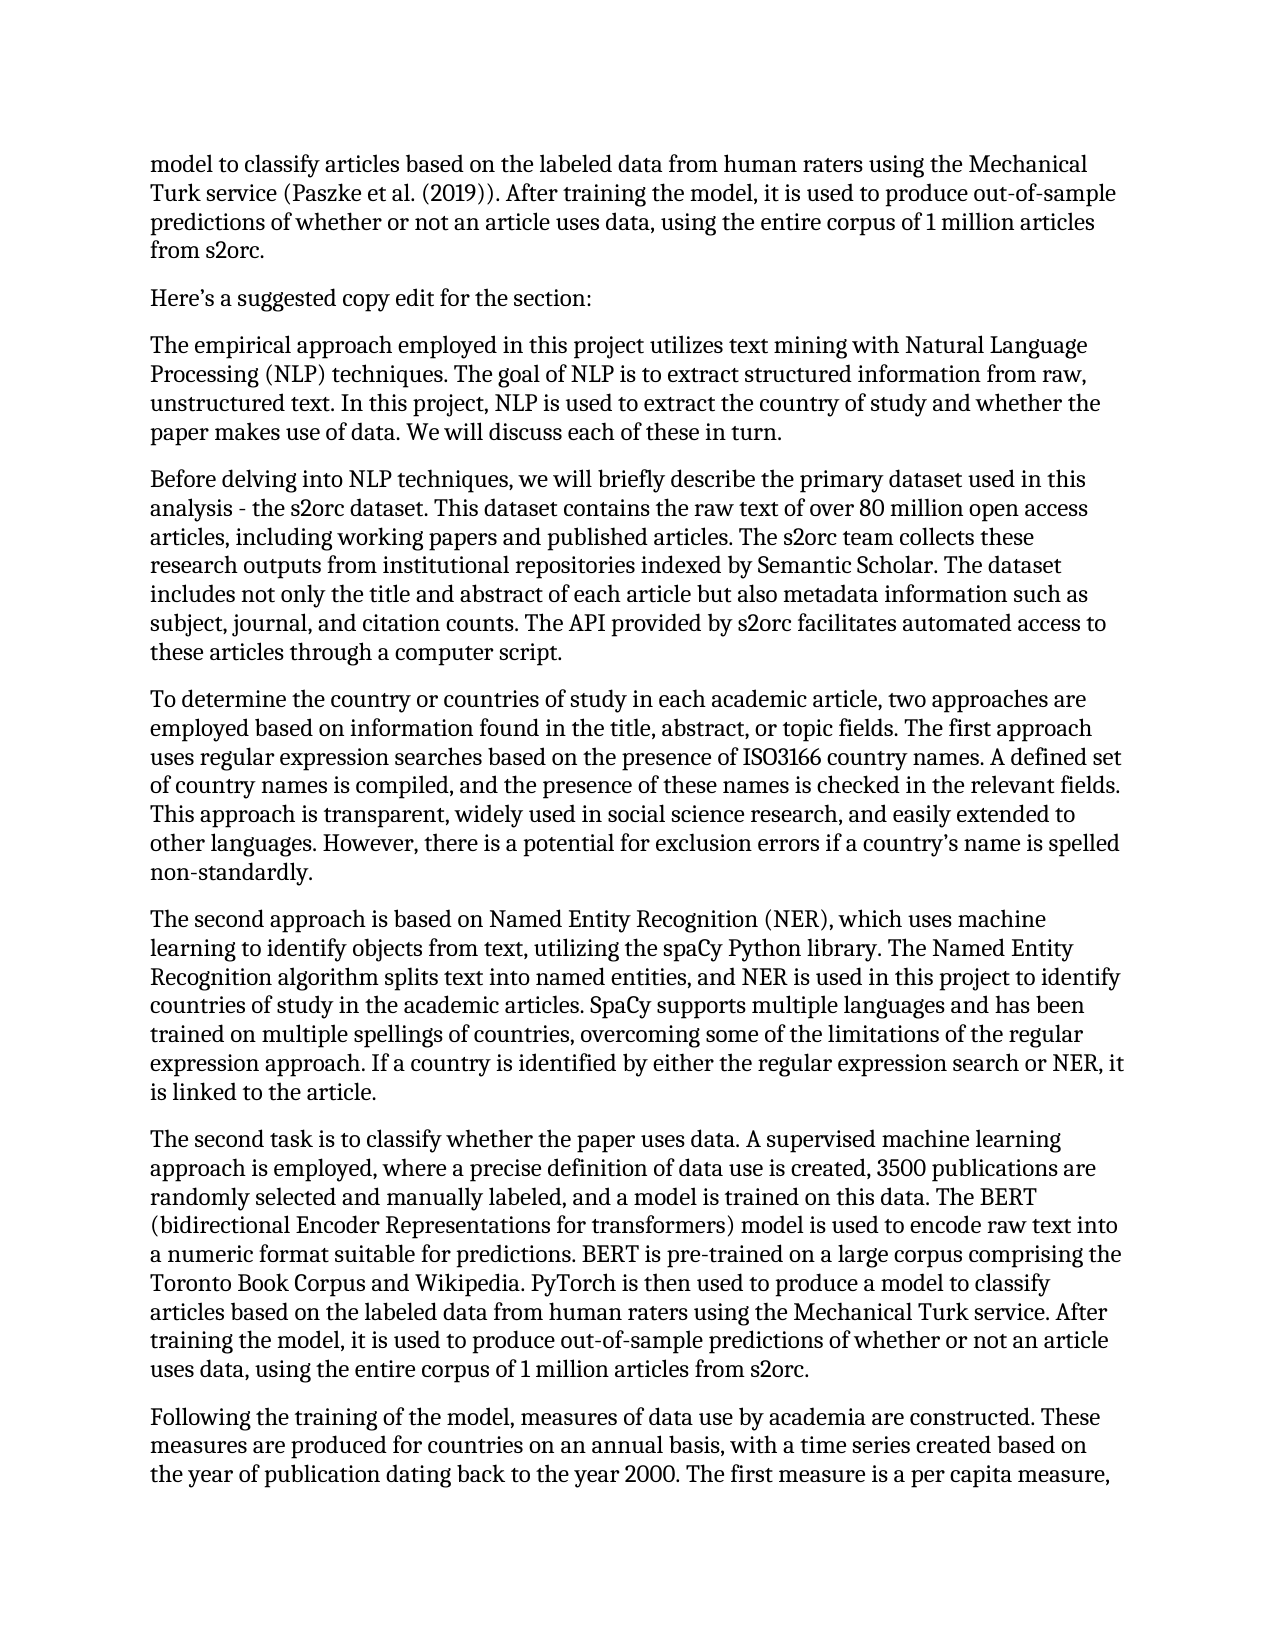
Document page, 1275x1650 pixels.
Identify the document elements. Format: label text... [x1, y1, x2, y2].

text The second task is to classify whether the paper uses data. A supervised machine learning approach is employed, where a precise definition of data use is created, 3500 publications are randomly selected and manually labeled, and a model is trained on this data. The BERT (bidirectional Encoder Representations for transformers) model is used to encode raw text into a numeric format suitable for predictions. BERT is pre-trained on a large corpus comprising the Toronto Book Corpus and Wikipedia. PyTorch is then used to produce a model to classify articles based on the labeled data from human raters using the Mechanical Turk service. After training the model, it is used to produce out-of-sample predictions of whether or not an article uses data, using the entire corpus of 1 million articles from s2orc. [150, 1125, 1125, 1384]
text Before delving into NLP techniques, we will briefly describe the primary dataset used in this analysis - the s2orc dataset. This dataset contains the raw text of over 80 million open access articles, including working papers and published articles. The s2orc team collects these research outputs from institutional repositories indexed by Semantic Scholar. The dataset includes not only the title and abstract of each article but also metadata information such as subject, journal, and citation counts. The API provided by s2orc facilitates automated access to these articles through a computer script. [150, 465, 1125, 666]
text The second approach is based on Named Entity Recognition (NER), which uses machine learning to identify objects from text, utilizing the spaCy Python library. The Named Entity Recognition algorithm splits text into named entities, and NER is used in this project to identify countries of study in the academic articles. SpaCy supports multiple languages and has been trained on multiple spellings of countries, overcoming some of the limitations of the regular expression approach. If a country is identified by either the regular expression search or NER, it is linked to the article. [150, 905, 1125, 1106]
text Here’s a suggested copy edit for the section: [150, 284, 1125, 312]
text To determine the country or countries of study in each academic article, two approaches are employed based on information found in the title, abstract, or topic fields. The first approach uses regular expression searches based on the presence of ISO3166 country names. A defined set of country names is compiled, and the presence of these names is checked in the relevant fields. This approach is transparent, widely used in social science research, and easily extended to other languages. However, there is a potential for exclusion errors if a country’s name is spelled non-standardly. [150, 685, 1125, 886]
text The empirical approach employed in this project utilizes text mining with Natural Language Processing (NLP) techniques. The goal of NLP is to extract structured information from raw, unstructured text. In this project, NLP is used to extract the country of study and whether the paper makes use of data. We will discuss each of these in turn. [150, 331, 1125, 446]
